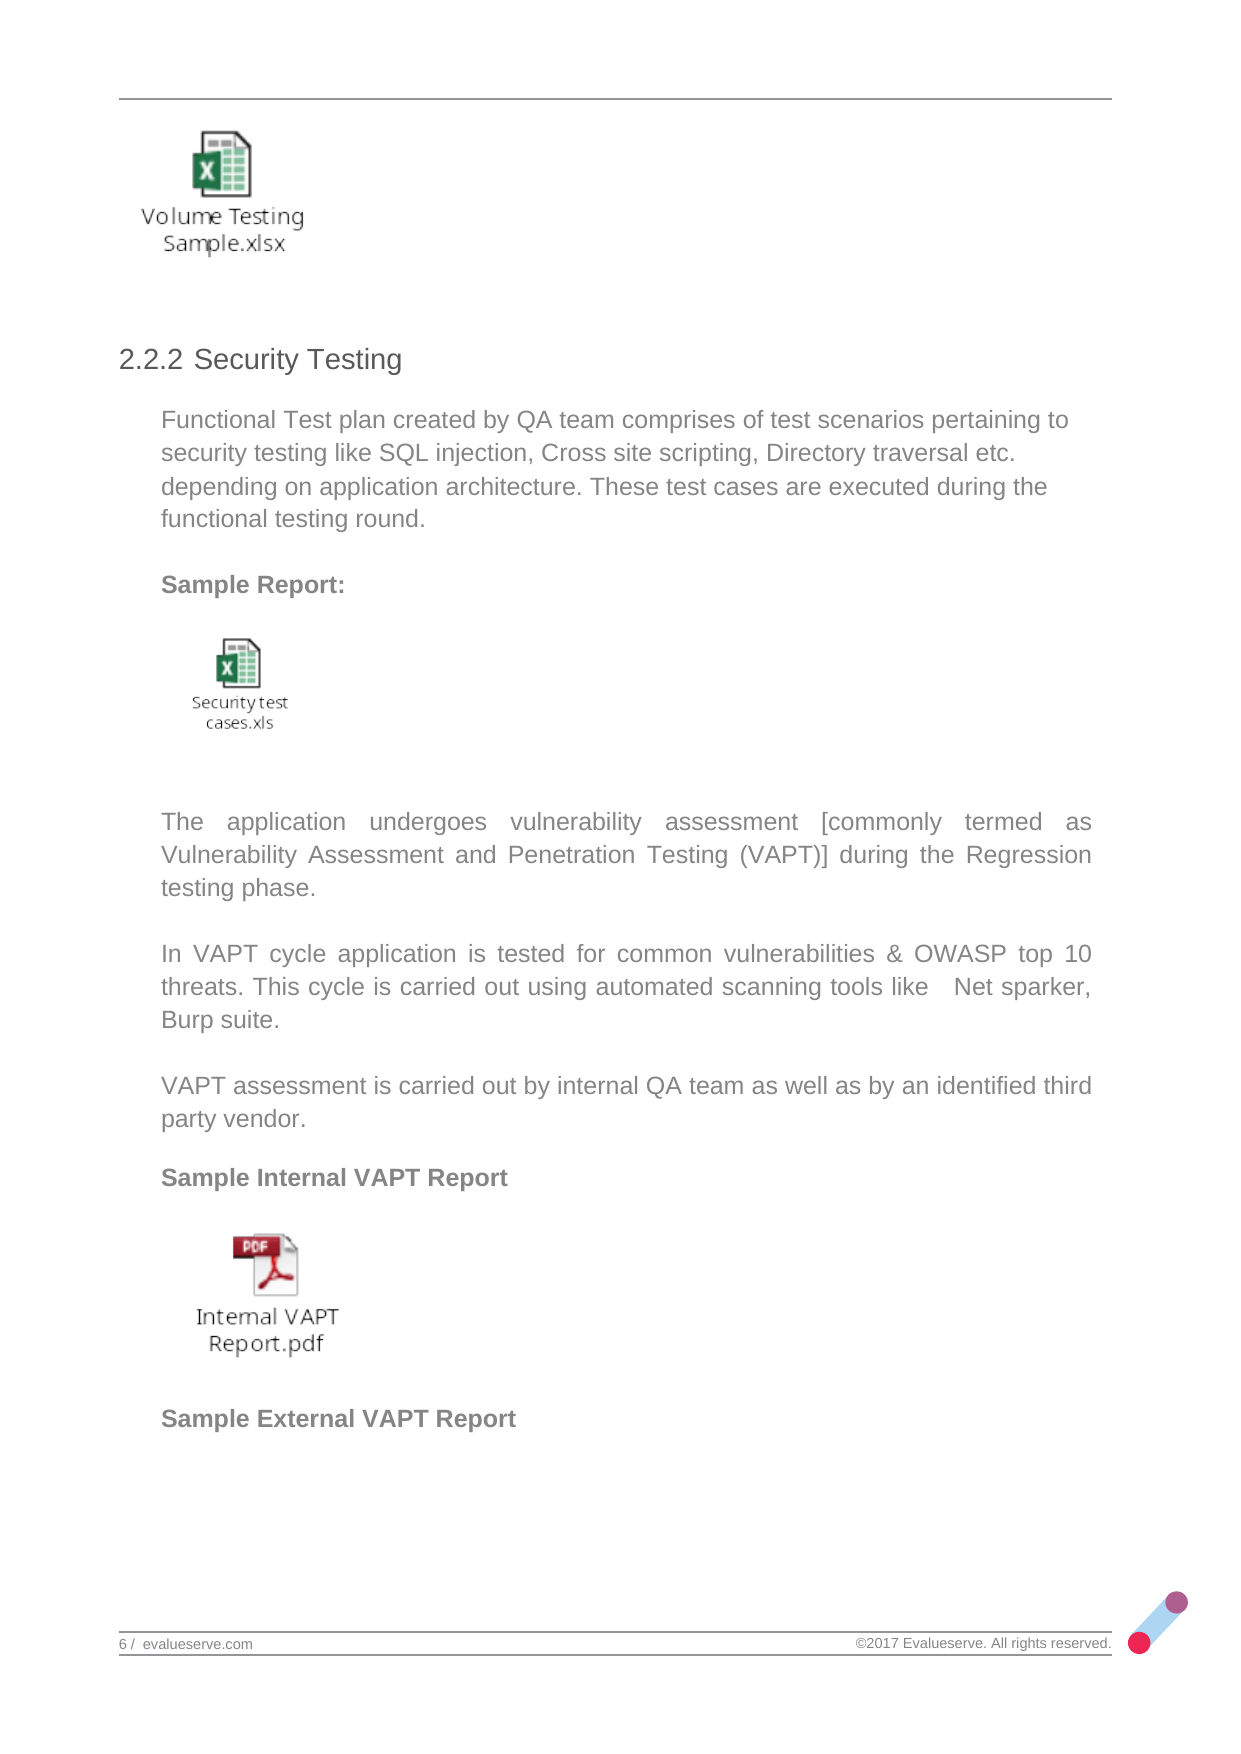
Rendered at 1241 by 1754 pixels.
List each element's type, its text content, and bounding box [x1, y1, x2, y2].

list Sample Internal VAPT Report [161, 1163, 1093, 1192]
list The application undergoes vulnerability assessment [commonly termed as Vulnerability Assessment and Penetration Testing (VAPT)] during the Regression testing phase. [161, 807, 1093, 902]
list VAPT assessment is carried out by internal QA team as well as by an identified third party vendor. [161, 1071, 1093, 1133]
list Sample External VAPT Report [161, 1404, 1093, 1433]
list In VAPT cycle application is tested for common vulnerabilities & OWASP top 10 threats. This cycle is carried out using automated scanning tools like Net sparker, Burp suite. [161, 939, 1093, 1034]
list Functional Test plan created by QA team comprises of test scenarios pertaining to security testing like SQL injection, Cross site scripting, Directory traversal etc. depending on application architecture. These test cases are executed during the functional testing round. [161, 405, 1093, 533]
subtitle Security Testing [118, 342, 1093, 375]
list Sample Report: [161, 571, 1093, 599]
